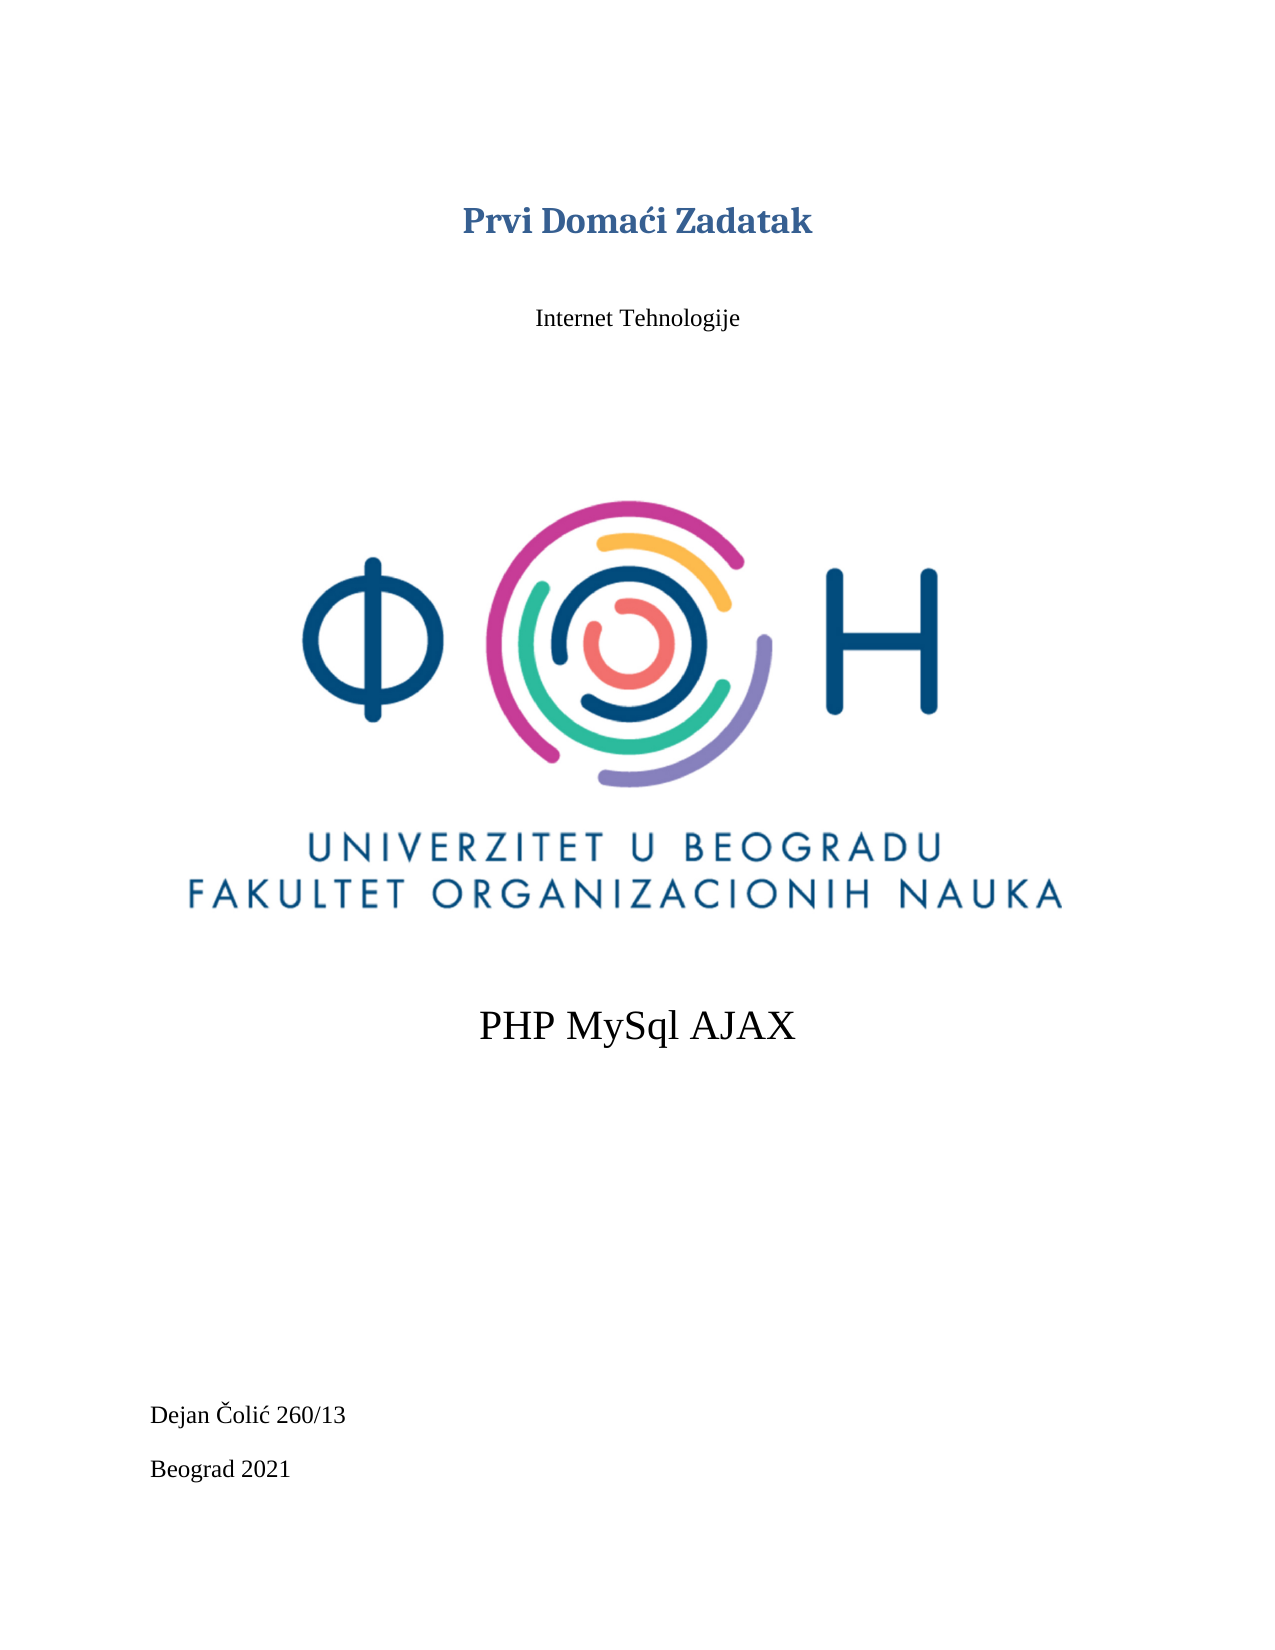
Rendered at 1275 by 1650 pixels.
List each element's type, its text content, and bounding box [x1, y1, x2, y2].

text Dejan Čolić 260/13 [150, 1400, 1125, 1429]
text Beograd 2021 [150, 1454, 1125, 1482]
text Internet Tehnologije [150, 303, 1125, 332]
subtitle Prvi Domaći Zadatak [150, 200, 1125, 243]
picture [150, 465, 1125, 976]
text PHP MySql AJAX [150, 1001, 1125, 1049]
